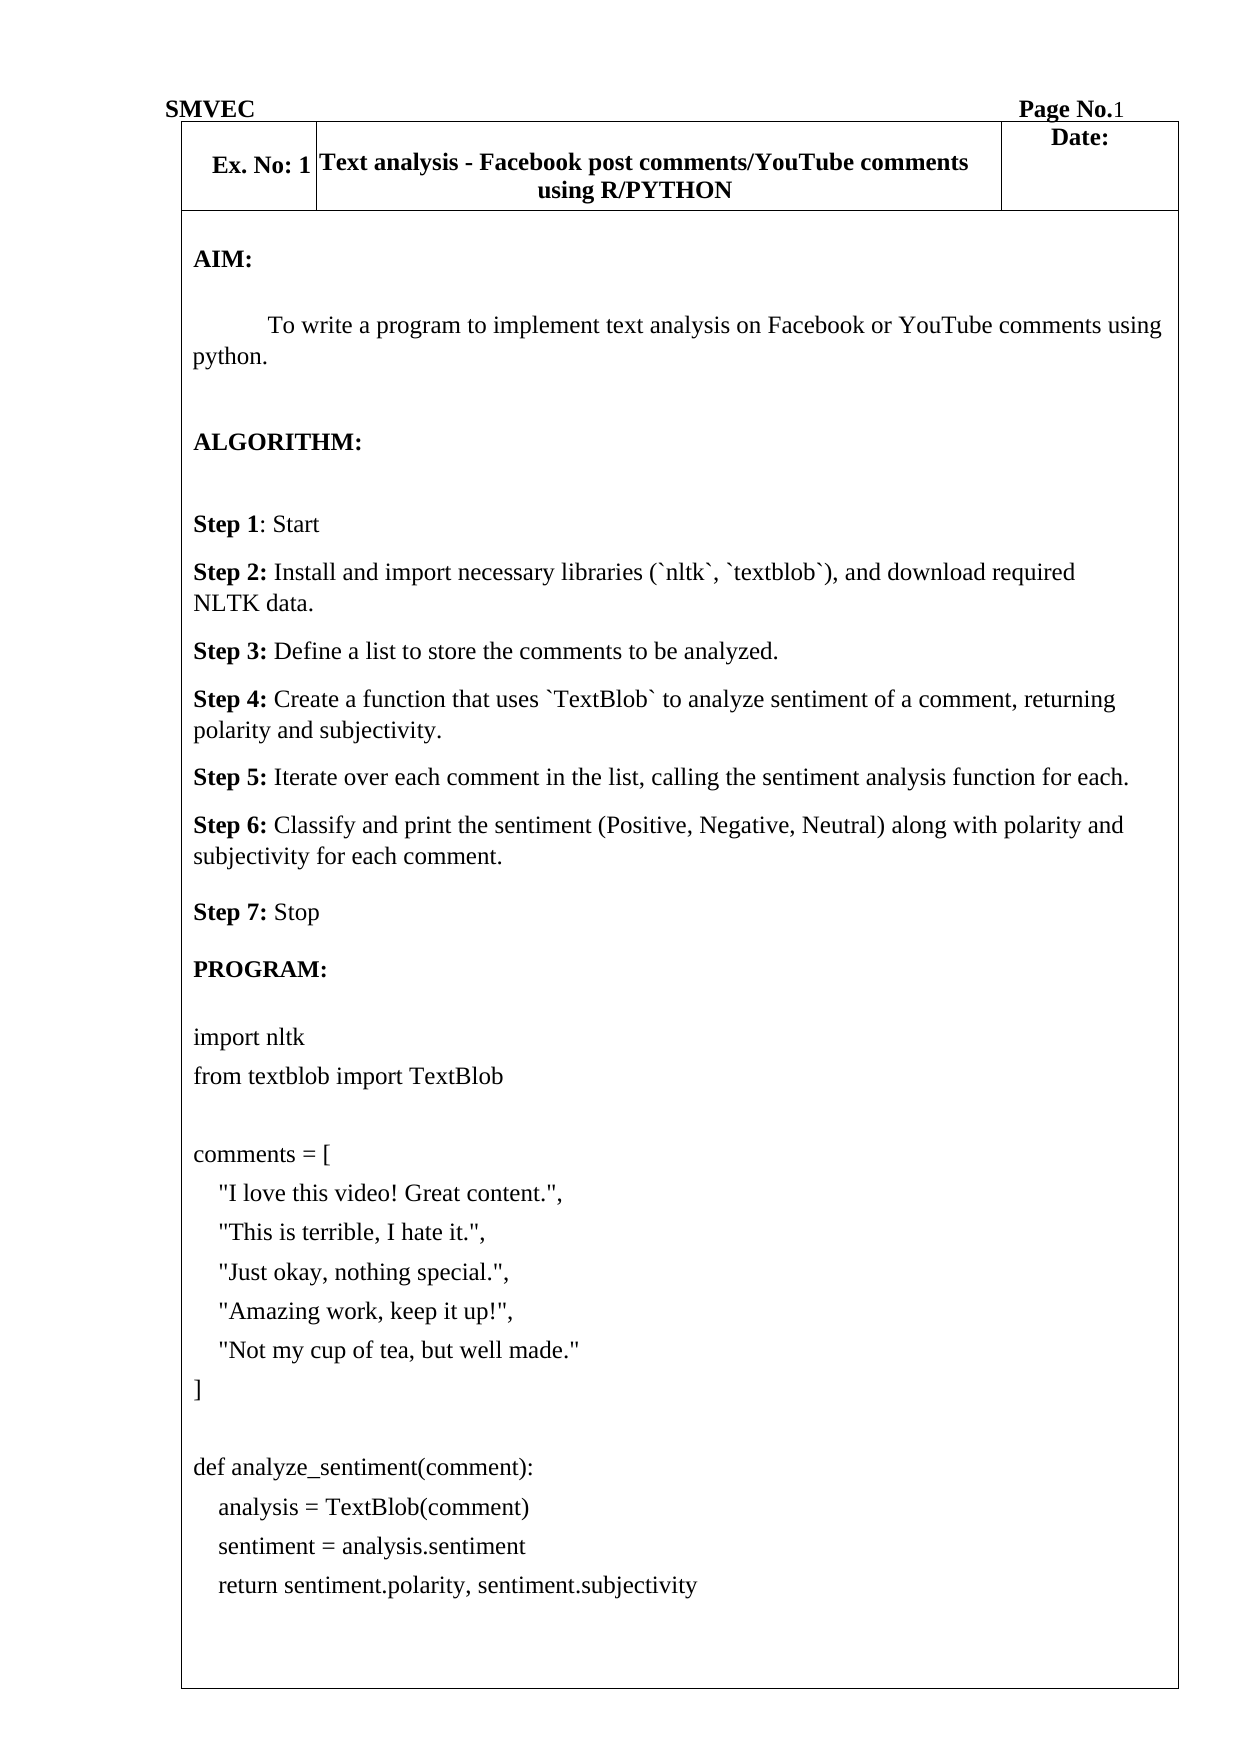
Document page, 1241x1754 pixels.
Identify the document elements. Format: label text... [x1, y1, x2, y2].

table_header Date: [1002, 122, 1178, 210]
table_header Text analysis - Facebook post comments/YouTube comments using R/PYTHON [317, 122, 1001, 210]
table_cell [182, 211, 1178, 1687]
table_header Ex. No: 1 [182, 122, 316, 210]
